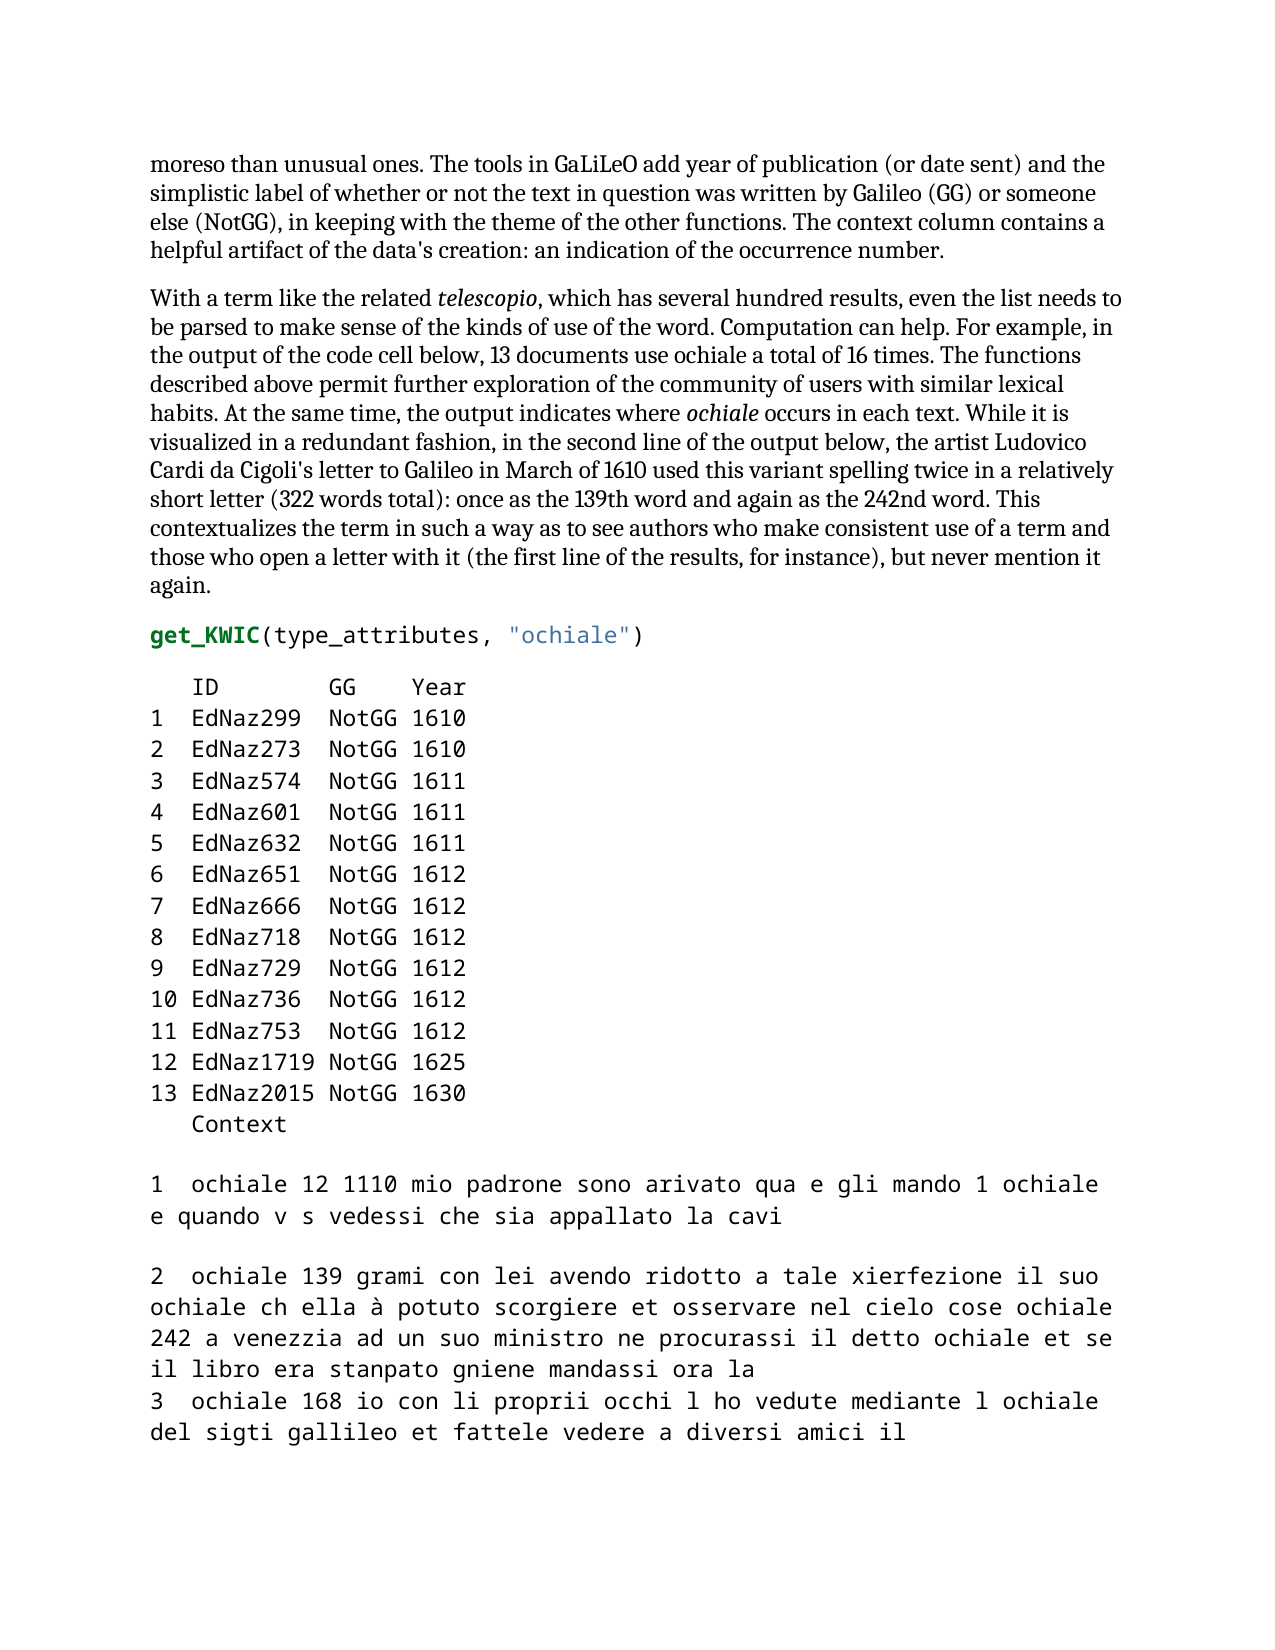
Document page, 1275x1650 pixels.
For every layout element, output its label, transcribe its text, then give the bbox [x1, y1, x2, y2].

text get_KWIC(type_attributes, "ochiale") [150, 619, 1125, 650]
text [150, 150, 1125, 265]
text With a term like the related telescopio, which has several hundred results, even the list needs to be parsed to make sense of the kinds of use of the word. Computation can help. For example, in the output of the code cell below, 13 documents use ochiale a total of 16 times. The functions described above permit further exploration of the community of users with similar lexical habits. At the same time, the output indicates where ochiale occurs in each text. While it is visualized in a redundant fashion, in the second line of the output below, the artist Ludovico Cardi da Cigoli's letter to Galileo in March of 1610 used this variant spelling twice in a relatively short letter (322 words total): once as the 139th word and again as the 242nd word. This contextualizes the term in such a way as to see authors who make consistent use of a term and those who open a letter with it (the first line of the results, for instance), but never mention it again. [150, 284, 1125, 600]
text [150, 671, 1125, 1476]
